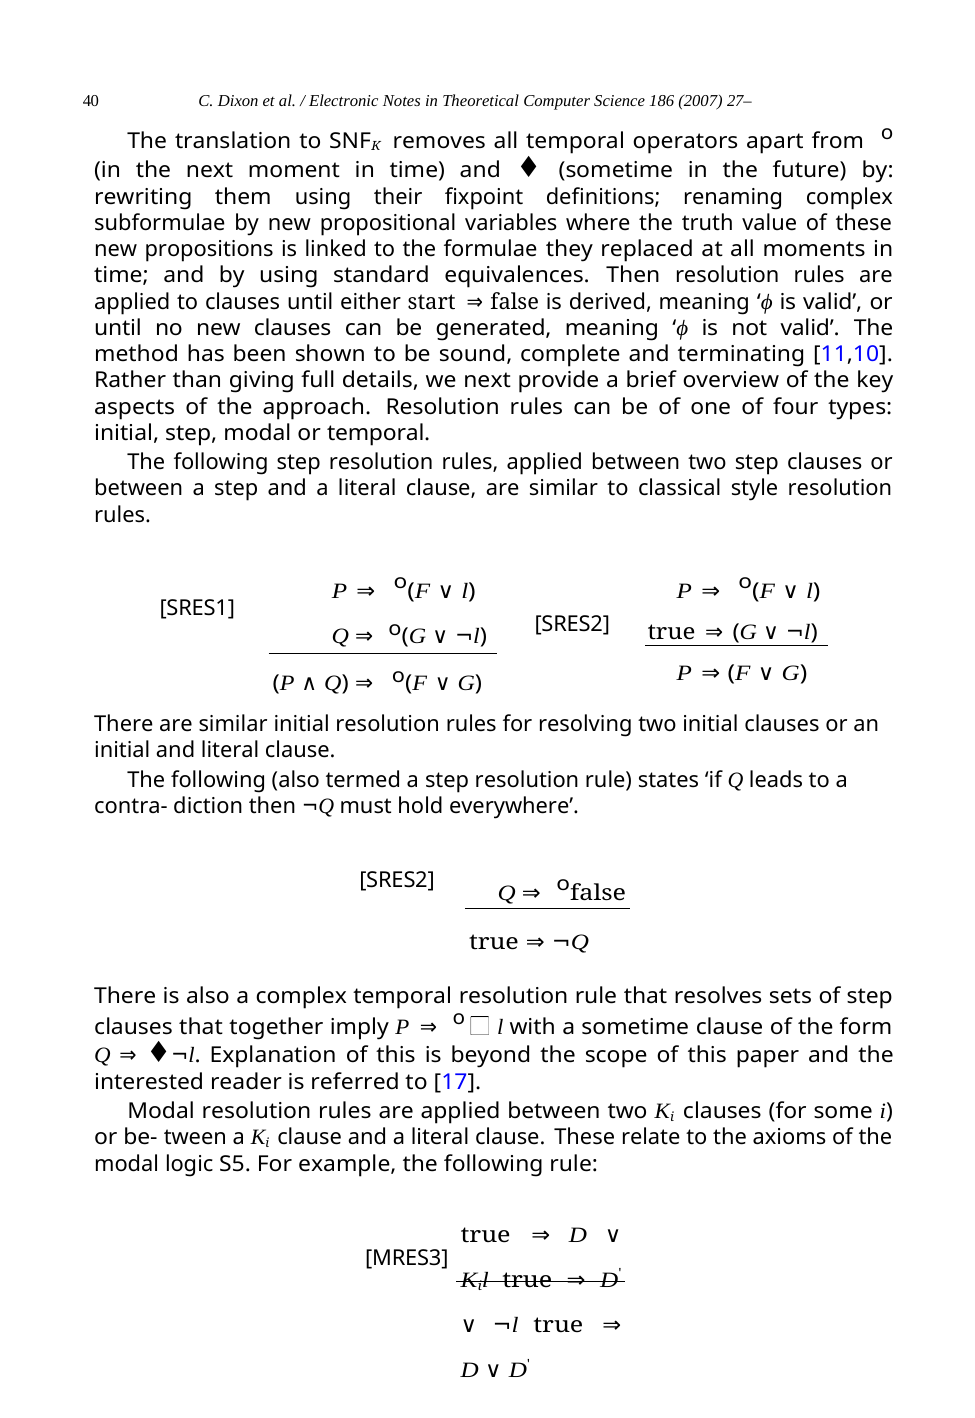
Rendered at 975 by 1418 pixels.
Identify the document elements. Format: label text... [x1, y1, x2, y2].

text [MRES3] [71, 1242, 448, 1271]
text P ⇒ o(F ∨ l) [676, 568, 912, 605]
text P ⇒ o(F ∨ l) [332, 568, 492, 605]
picture [470, 1016, 489, 1035]
text true ⇒ D ∨ Kil true ⇒ D' ∨ ¬l true ⇒ D ∨ D' [460, 1282, 621, 1384]
text There is also a complex temporal resolution rule that resolves sets of step clauses that together imply P ⇒ o l with a sometime clause of the form Q ⇒ ♦¬l. Explanation of this is beyond the scope of this paper and the interested reader is referred to [17]. [94, 983, 893, 1095]
text [SRES1] [159, 592, 238, 622]
text Q ⇒ ofalse true ⇒ ¬Q [469, 909, 627, 956]
text Modal resolution rules are applied between two Ki clauses (for some i) or be- tween a Ki clause and a literal clause. These relate to the axioms of the modal logic S5. For example, the following rule: [94, 1097, 893, 1178]
text The following (also termed a step resolution rule) states ‘if Q leads to a contra- diction then ¬Q must hold everywhere’. [94, 766, 912, 819]
text P ⇒ (F ∨ G) [676, 657, 912, 687]
text There are similar initial resolution rules for resolving two initial clauses or an initial and literal clause. [94, 710, 912, 764]
text Q ⇒ o(G ∨ ¬l) (P ∧ Q) ⇒ o(F ∨ G) [272, 654, 492, 697]
text Q ⇒ ofalse true ⇒ ¬Q [469, 869, 627, 908]
text [SRES2] [534, 608, 614, 638]
text The translation to SNFK removes all temporal operators apart from o (in the next moment in time) and ♦ (sometime in the future) by: rewriting them using their fixpoint definitions; renaming complex subformulae by new propositional variables where the truth value of these new propositions is linked to the formulae they replaced at all moments in time; and by using standard equivalences. Then resolution rules are applied to clauses until either start ⇒ false is derived, meaning ‘ϕ is valid’, or until no new clauses can be generated, meaning ‘ϕ is not valid’. The method has been shown to be sound, complete and terminating [11,10]. Rather than giving full details, we next provide a brief overview of the key aspects of the approach. Resolution rules can be of one of four types: initial, step, modal or temporal. [94, 123, 893, 447]
text true ⇒ D ∨ Kil true ⇒ D' ∨ ¬l true ⇒ D ∨ D' [460, 1219, 621, 1281]
text Q ⇒ o(G ∨ ¬l) (P ∧ Q) ⇒ o(F ∨ G) [272, 614, 492, 653]
text true ⇒ (G ∨ ¬l) [647, 616, 912, 646]
text The following step resolution rules, applied between two step clauses or between a step and a literal clause, are similar to classical style resolution rules. [94, 448, 893, 528]
text [SRES2] [71, 864, 435, 894]
